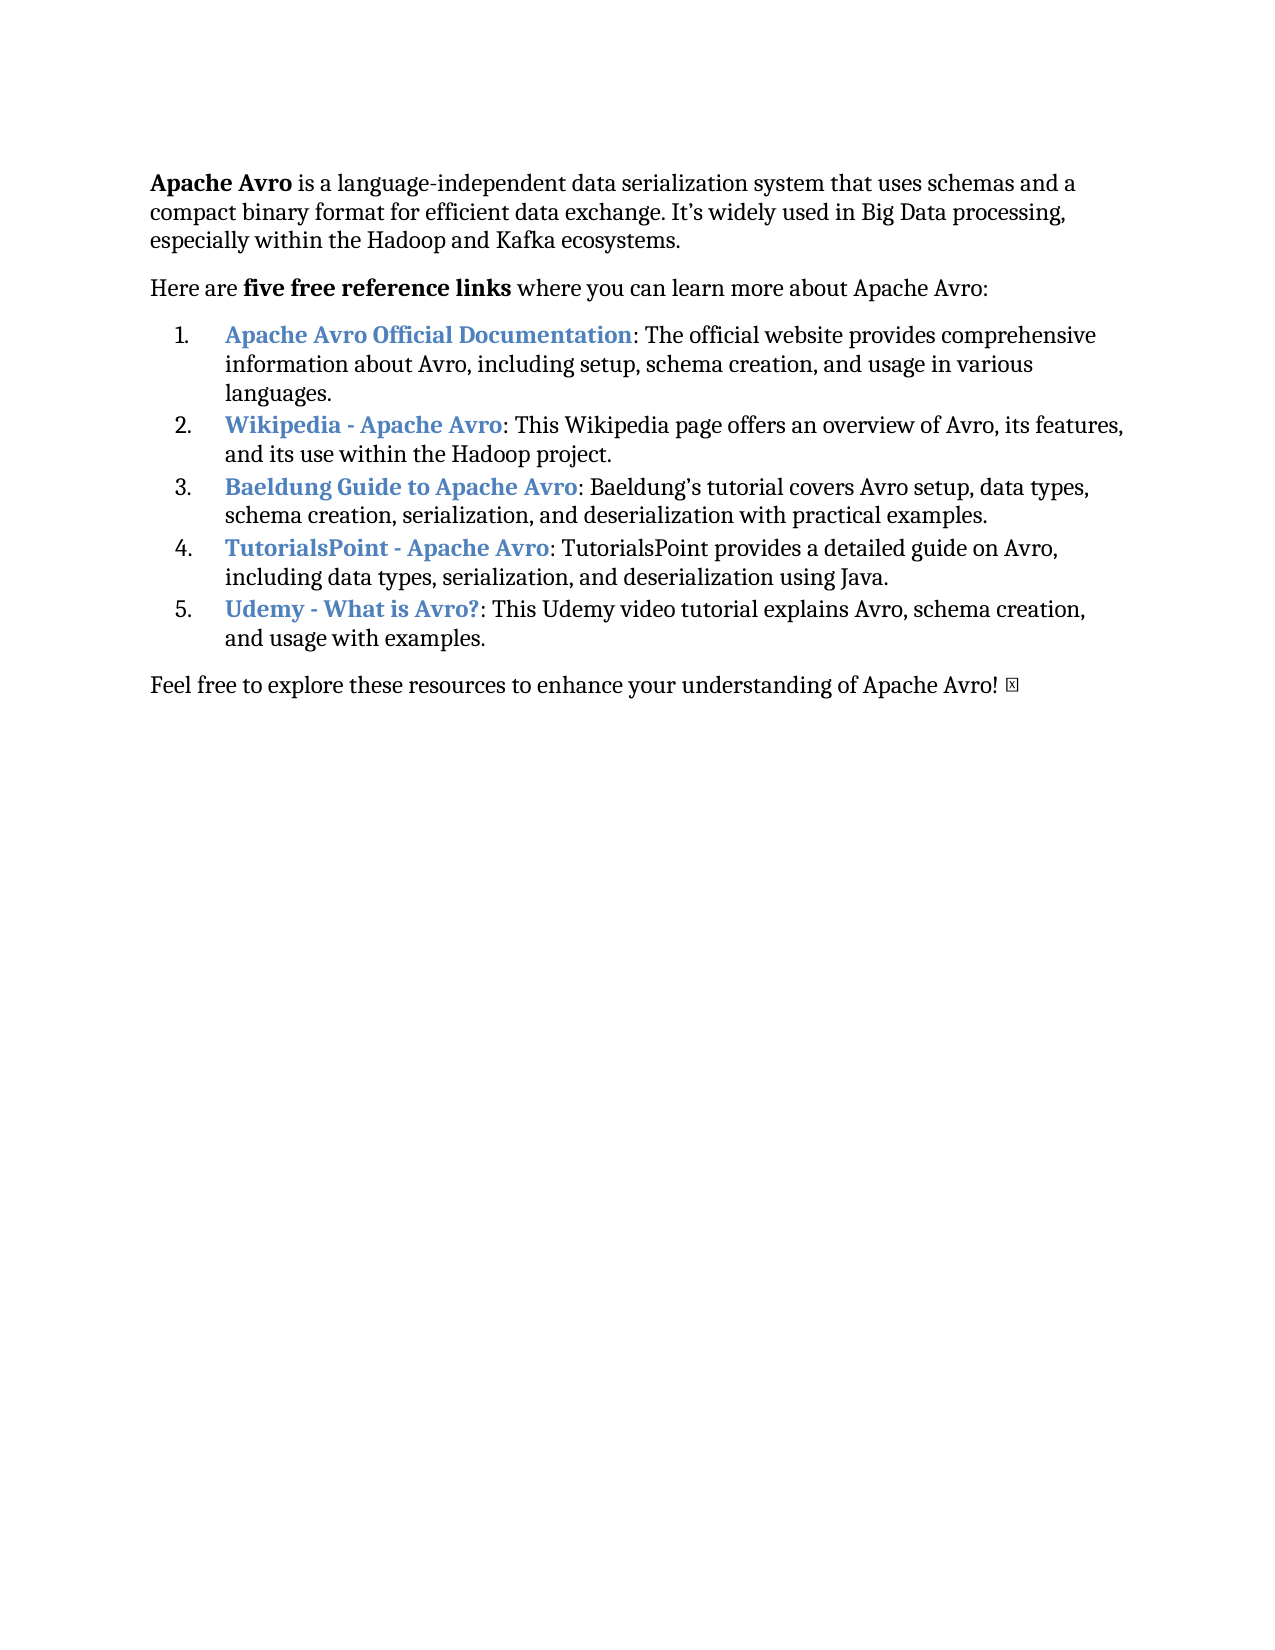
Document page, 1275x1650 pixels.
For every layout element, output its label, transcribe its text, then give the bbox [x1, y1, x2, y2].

text Feel free to explore these resources to enhance your understanding of Apache Avro! 🚀 [150, 671, 1125, 700]
list Udemy - What is Avro?: This Udemy video tutorial explains Avro, schema creation, and usage with examples. [175, 595, 1125, 652]
text Apache Avro is a language-independent data serialization system that uses schemas and a compact binary format for efficient data exchange. It’s widely used in Big Data processing, especially within the Hadoop and Kafka ecosystems. [150, 169, 1125, 255]
list Apache Avro Official Documentation: The official website provides comprehensive information about Avro, including setup, schema creation, and usage in various languages. [175, 321, 1125, 407]
list TutorialsPoint - Apache Avro: TutorialsPoint provides a detailed guide on Avro, including data types, serialization, and deserialization using Java. [175, 534, 1125, 591]
text Here are five free reference links where you can learn more about Apache Avro: [150, 274, 1125, 302]
list Wikipedia - Apache Avro: This Wikipedia page offers an overview of Avro, its features, and its use within the Hadoop project. [175, 411, 1125, 469]
list Baeldung Guide to Apache Avro: Baeldung’s tutorial covers Avro setup, data types, schema creation, serialization, and deserialization with practical examples. [175, 472, 1125, 530]
